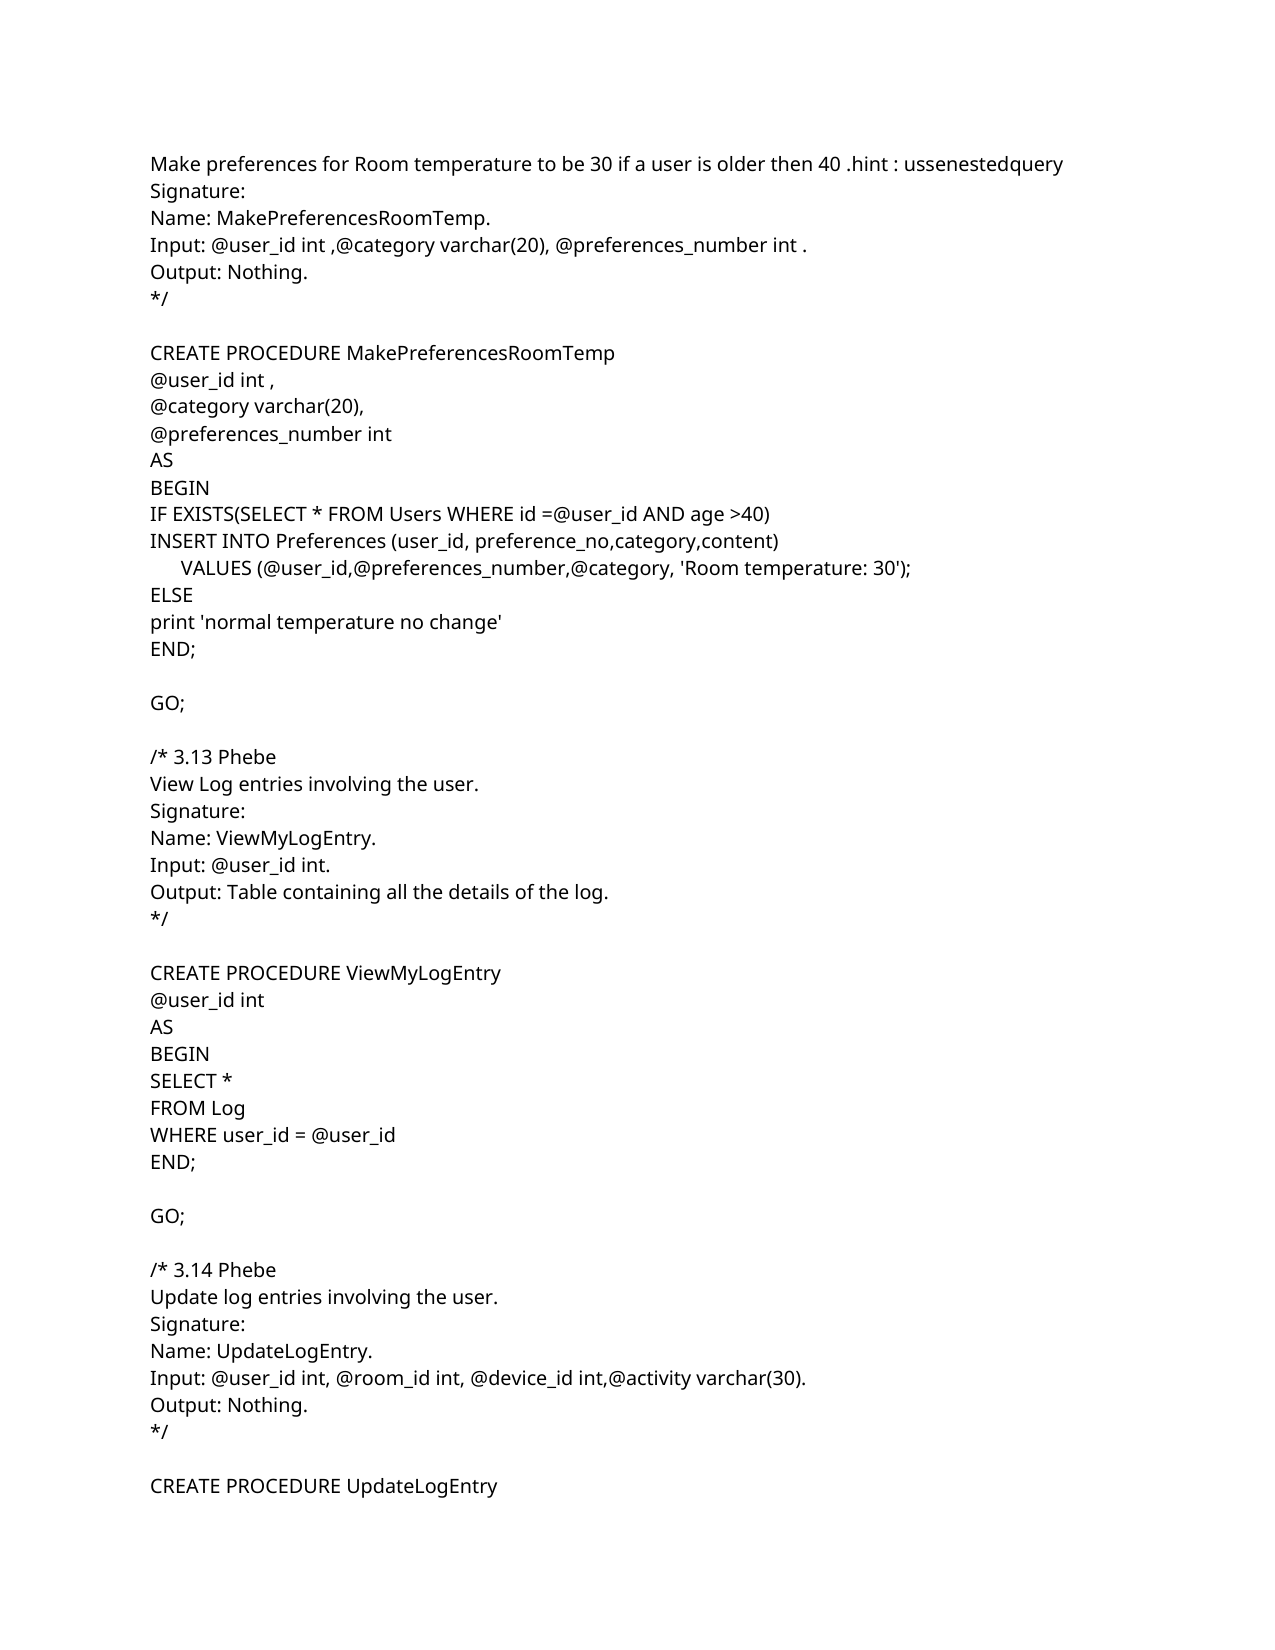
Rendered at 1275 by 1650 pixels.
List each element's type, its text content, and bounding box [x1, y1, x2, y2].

text /* 3.13 Phebe [150, 743, 1125, 771]
text */ [150, 285, 1125, 312]
text CREATE PROCEDURE MakePreferencesRoomTemp [150, 339, 1125, 366]
text Output: Table containing all the details of the log. [150, 878, 1125, 905]
text Signature: [150, 1310, 1125, 1337]
text print 'normal temperature no change' [150, 609, 1125, 636]
text Make preferences for Room temperature to be 30 if a user is older then 40 .hint : ussenestedquery [150, 150, 1125, 177]
text SELECT * [150, 1067, 1125, 1094]
text BEGIN [150, 474, 1125, 501]
text AS [150, 1013, 1125, 1040]
text CREATE PROCEDURE UpdateLogEntry [150, 1472, 1125, 1499]
text @user_id int [150, 986, 1125, 1013]
text VALUES (@user_id,@preferences_number,@category, 'Room temperature: 30'); [150, 555, 1125, 582]
text */ [150, 1418, 1125, 1445]
text GO; [150, 689, 1125, 717]
text GO; [150, 1202, 1125, 1229]
text Signature: [150, 177, 1125, 204]
text */ [150, 905, 1125, 932]
text Update log entries involving the user. [150, 1283, 1125, 1310]
text @category varchar(20), [150, 393, 1125, 420]
text AS [150, 447, 1125, 474]
text BEGIN [150, 1040, 1125, 1067]
text Output: Nothing. [150, 258, 1125, 285]
text Name: ViewMyLogEntry. [150, 824, 1125, 851]
text /* 3.14 Phebe [150, 1256, 1125, 1283]
text Input: @user_id int. [150, 851, 1125, 878]
text WHERE user_id = @user_id [150, 1121, 1125, 1148]
text END; [150, 636, 1125, 663]
text FROM Log [150, 1094, 1125, 1121]
text @user_id int , [150, 366, 1125, 393]
text Name: UpdateLogEntry. [150, 1337, 1125, 1364]
text View Log entries involving the user. [150, 771, 1125, 797]
text END; [150, 1148, 1125, 1175]
text ELSE [150, 582, 1125, 609]
text Output: Nothing. [150, 1391, 1125, 1418]
text Signature: [150, 797, 1125, 824]
text CREATE PROCEDURE ViewMyLogEntry [150, 959, 1125, 986]
text Input: @user_id int ,@category varchar(20), @preferences_number int . [150, 231, 1125, 258]
text Input: @user_id int, @room_id int, @device_id int,@activity varchar(30). [150, 1364, 1125, 1391]
text @preferences_number int [150, 420, 1125, 447]
text Name: MakePreferencesRoomTemp. [150, 204, 1125, 231]
text INSERT INTO Preferences (user_id, preference_no,category,content) [150, 528, 1125, 555]
text IF EXISTS(SELECT * FROM Users WHERE id =@user_id AND age >40) [150, 501, 1125, 528]
